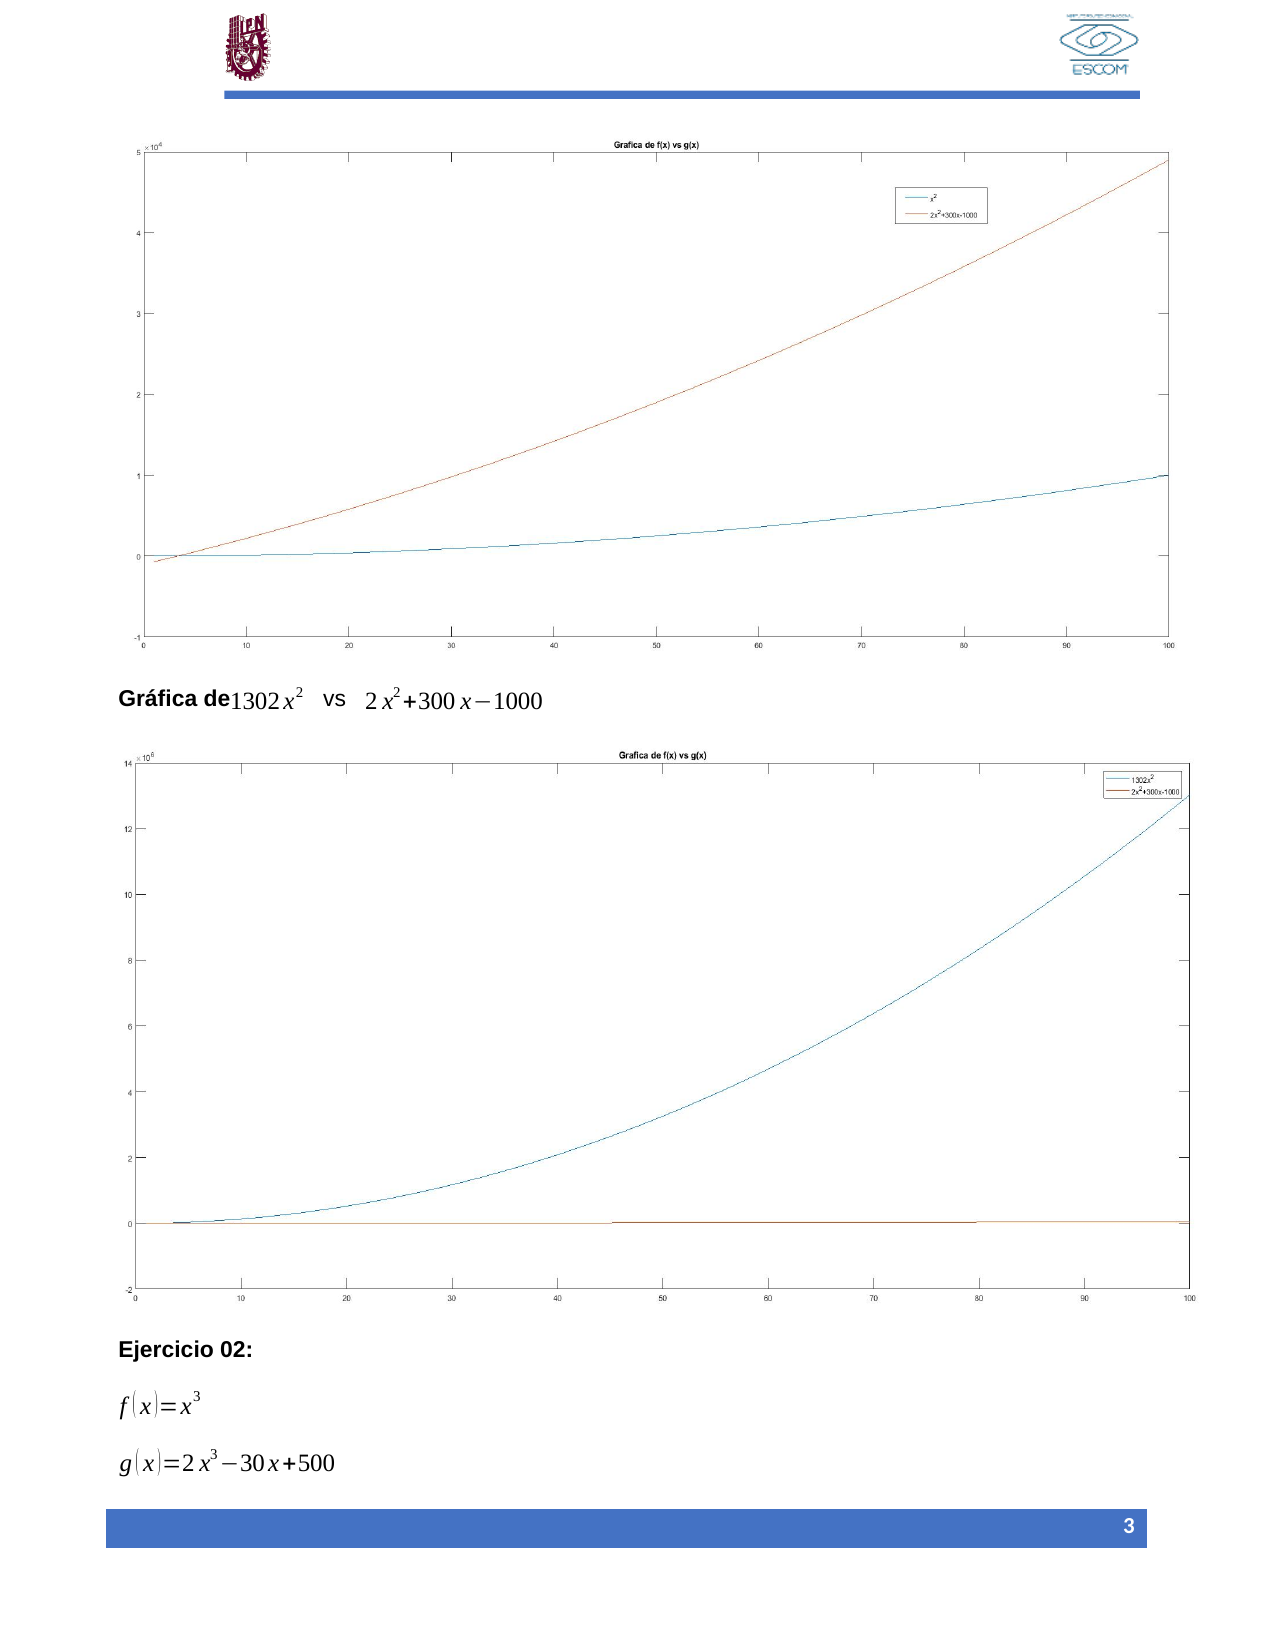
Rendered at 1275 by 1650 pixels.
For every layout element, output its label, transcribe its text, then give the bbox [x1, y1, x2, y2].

picture [1057, 12, 1140, 76]
picture [118, 738, 1201, 1312]
picture [118, 129, 1209, 658]
text Ejercicio 02: [118, 1336, 1157, 1363]
text Gráfica de vs [118, 683, 1157, 714]
picture [224, 12, 272, 82]
